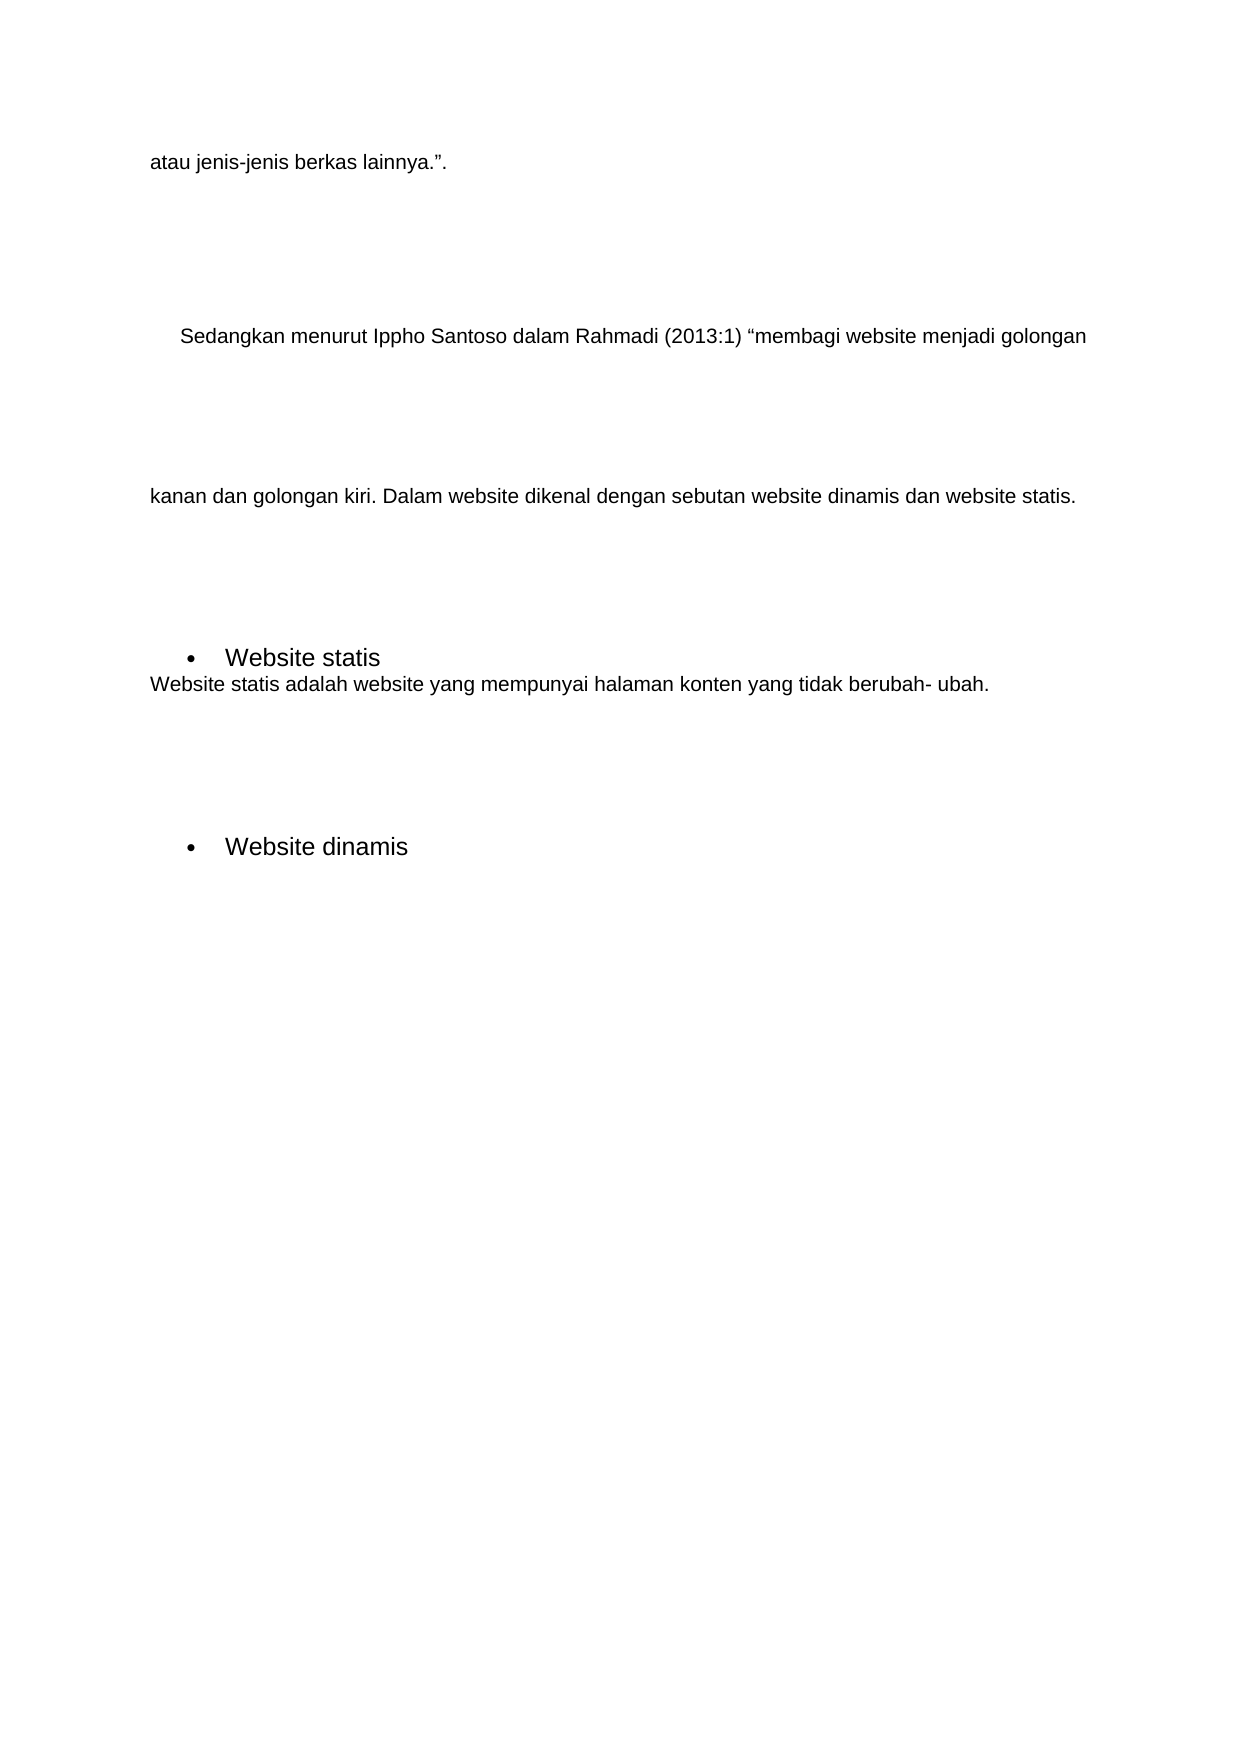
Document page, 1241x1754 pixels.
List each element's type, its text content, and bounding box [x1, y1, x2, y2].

text Website statis adalah website yang mempunyai halaman konten yang tidak berubah- ubah. [150, 672, 1090, 696]
list Website statis [187, 643, 1090, 672]
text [150, 150, 1090, 174]
text Sedangkan menurut Ippho Santoso dalam Rahmadi (2013:1) “membagi website menjadi golongan kanan dan golongan kiri. Dalam website dikenal dengan sebutan website dinamis dan website statis. [150, 324, 1090, 508]
list Website dinamis [187, 832, 1090, 861]
